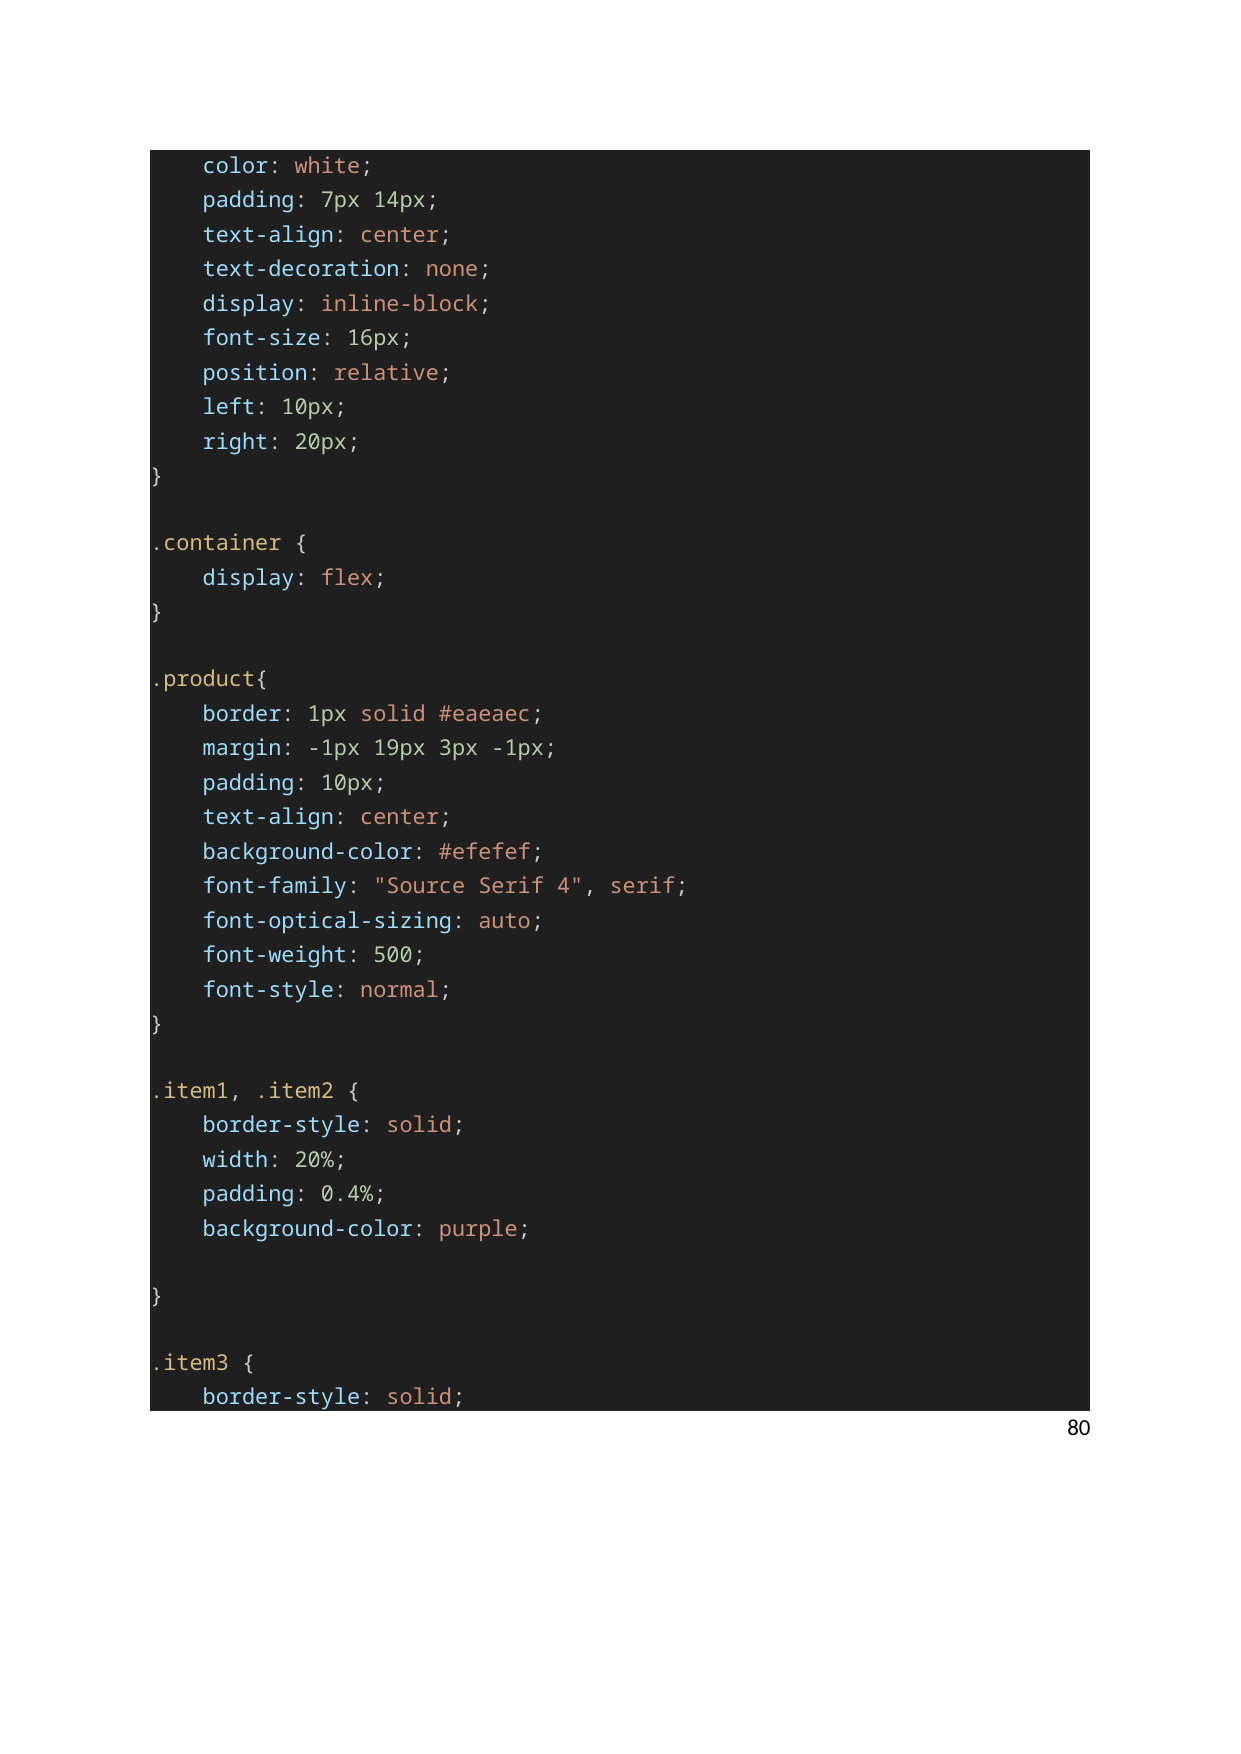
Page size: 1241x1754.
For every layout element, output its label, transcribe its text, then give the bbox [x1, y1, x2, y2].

text width: 20%; [150, 1144, 1090, 1174]
text } [150, 460, 1090, 490]
text font-style: normal; [150, 973, 1090, 1003]
text padding: 10px; [150, 767, 1090, 796]
text } [150, 1008, 1090, 1038]
text right: 20px; [150, 426, 1090, 456]
text position: relative; [150, 357, 1090, 387]
text display: inline-block; [150, 288, 1090, 318]
text border: 1px solid #eaeaec; [150, 698, 1090, 727]
text } [150, 596, 1090, 626]
text border-style: solid; [150, 1381, 1090, 1411]
text text-align: center; [150, 219, 1090, 249]
text text-decoration: none; [150, 253, 1090, 283]
text background-color: purple; [150, 1213, 1090, 1243]
text .item3 { [150, 1347, 1090, 1377]
text font-weight: 500; [150, 939, 1090, 969]
text color: white; [150, 150, 1090, 180]
text .item1, .item2 { [150, 1075, 1090, 1105]
text border-style: solid; [150, 1109, 1090, 1139]
text background-color: #efefef; [150, 836, 1090, 865]
text left: 10px; [150, 391, 1090, 421]
text font-size: 16px; [150, 322, 1090, 352]
text padding: 7px 14px; [150, 184, 1090, 214]
text font-family: "Source Serif 4", serif; [150, 870, 1090, 900]
text .container { [150, 527, 1090, 557]
text padding: 0.4%; [150, 1178, 1090, 1208]
text .product{ [150, 663, 1090, 693]
text font-optical-sizing: auto; [150, 904, 1090, 934]
text } [150, 1280, 1090, 1310]
text display: flex; [150, 562, 1090, 592]
text text-align: center; [150, 801, 1090, 831]
text margin: -1px 19px 3px -1px; [150, 732, 1090, 762]
